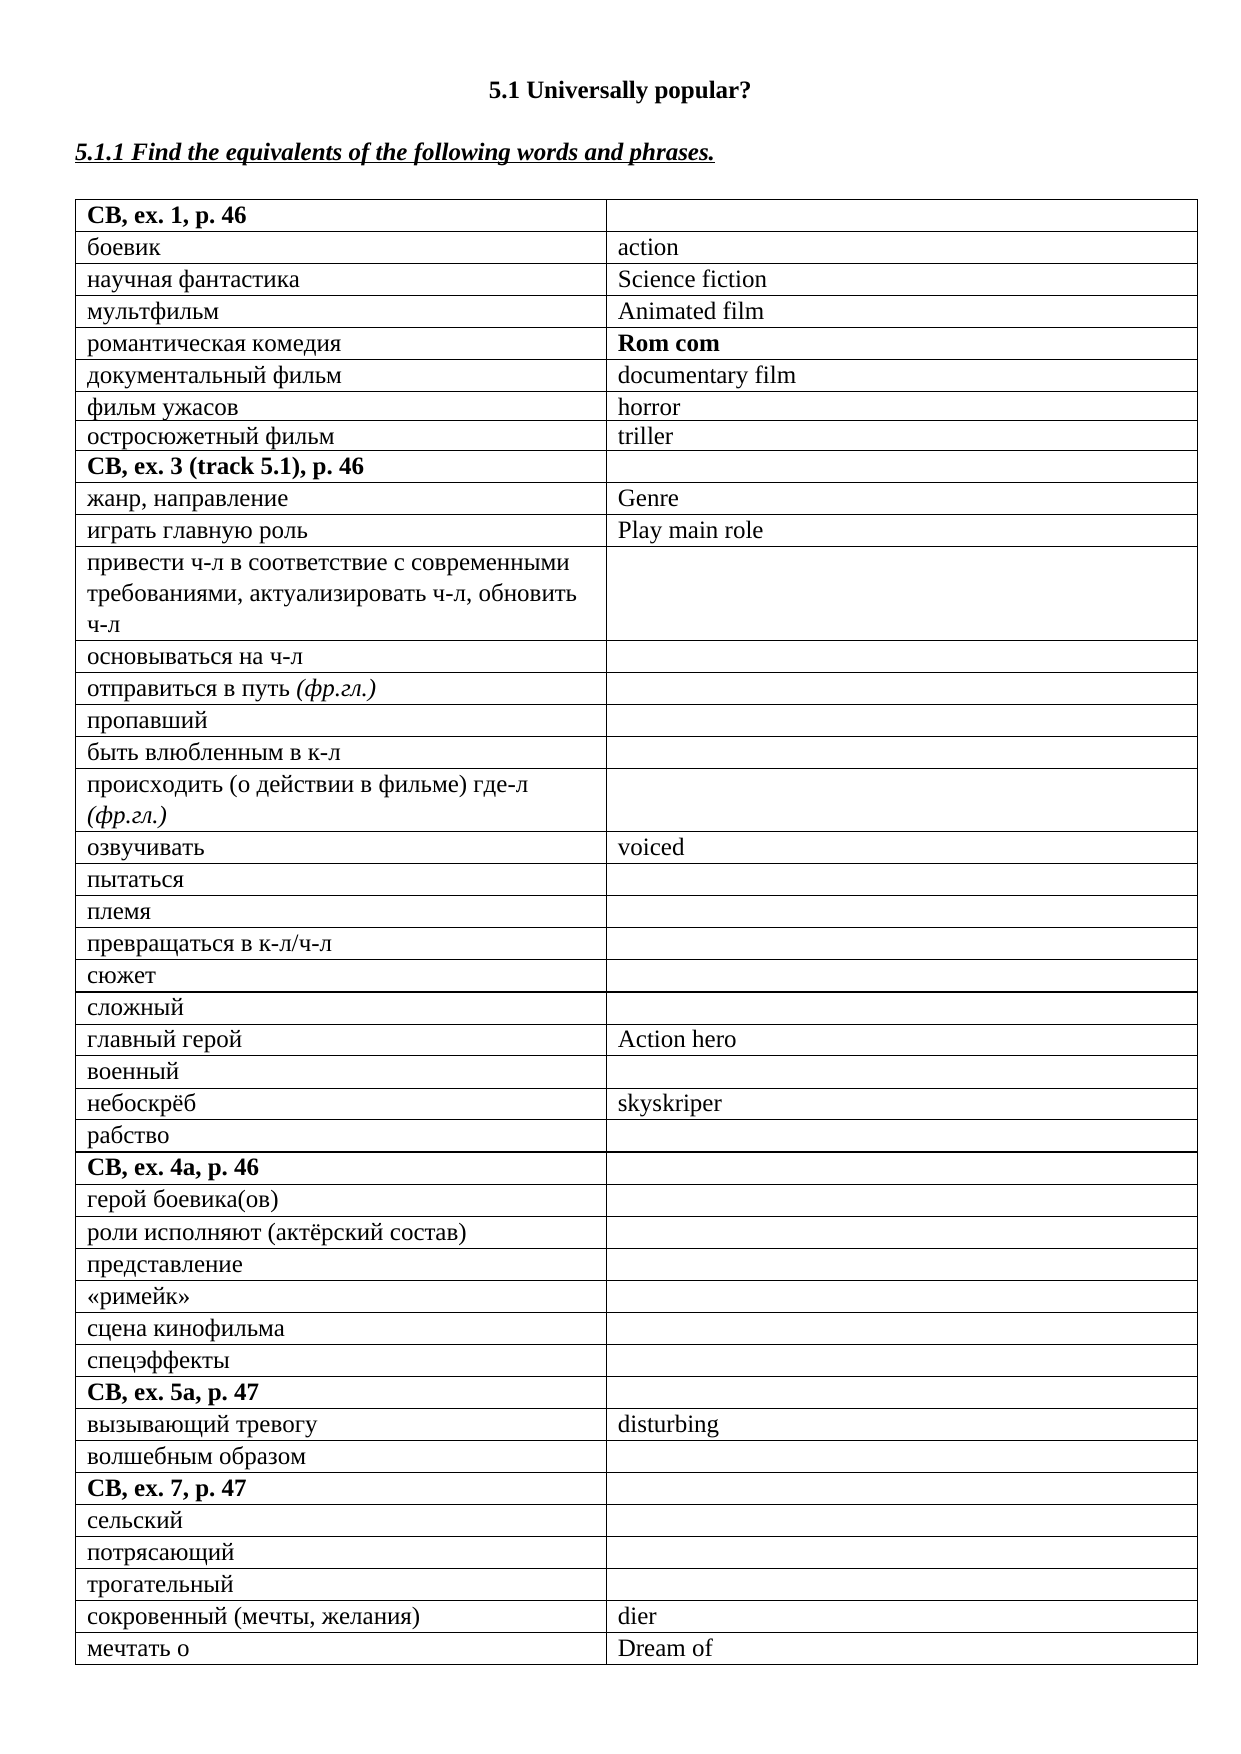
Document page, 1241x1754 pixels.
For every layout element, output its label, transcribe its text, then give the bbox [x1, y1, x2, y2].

table_cell CB, ex. 3 (track 5.1), p. 46 [76, 451, 606, 482]
table_cell [607, 1153, 1197, 1183]
table_cell [607, 1120, 1197, 1151]
table_cell сокровенный (мечты, желания) [76, 1601, 606, 1632]
table_cell Animated film [607, 296, 1197, 327]
table_cell Action hero [607, 1025, 1197, 1055]
table_cell научная фантастика [76, 264, 606, 295]
table_cell небоскрёб [76, 1089, 606, 1119]
table_cell [607, 1281, 1197, 1312]
table_cell [607, 864, 1197, 895]
table_cell [607, 1056, 1197, 1087]
table_header CB, ex. 1, p. 46 [76, 200, 606, 231]
table_cell сложный [76, 993, 606, 1023]
table_cell [607, 993, 1197, 1023]
table_cell [607, 1217, 1197, 1248]
table_cell [607, 705, 1197, 736]
table_cell [607, 641, 1197, 672]
table_cell [607, 896, 1197, 927]
table_cell спецэффекты [76, 1345, 606, 1376]
table_cell привести ч-л в соответствие с современными требованиями, актуализировать ч-л, обновить ч-л [76, 547, 606, 640]
table_cell основываться на ч-л [76, 641, 606, 672]
table_cell играть главную роль [76, 515, 606, 546]
table_cell волшебным образом [76, 1441, 606, 1472]
text 5.1 Universally popular? [75, 75, 1165, 104]
table_cell сюжет [76, 960, 606, 991]
table_cell военный [76, 1056, 606, 1087]
table_cell трогательный [76, 1569, 606, 1600]
table_cell Genre [607, 483, 1197, 514]
table_cell потрясающий [76, 1537, 606, 1568]
table_cell сцена кинофильма [76, 1313, 606, 1344]
table_cell отправиться в путь (фр.гл.) [76, 673, 606, 704]
table_cell action [607, 232, 1197, 263]
table_header [607, 200, 1197, 231]
table_cell Dream of [607, 1633, 1197, 1664]
table_cell [607, 769, 1197, 831]
table_cell романтическая комедия [76, 328, 606, 359]
table_cell [607, 1377, 1197, 1408]
table_cell [607, 451, 1197, 482]
table_cell [607, 737, 1197, 768]
table_cell рабство [76, 1120, 606, 1151]
table_cell герой боевика(ов) [76, 1185, 606, 1216]
table_cell triller [607, 421, 1197, 450]
table_cell быть влюбленным в к-л [76, 737, 606, 768]
table_cell главный герой [76, 1025, 606, 1055]
table_cell [607, 1537, 1197, 1568]
table_cell представление [76, 1249, 606, 1280]
table_cell происходить (о действии в фильме) где-л (фр.гл.) [76, 769, 606, 831]
table_cell Science fiction [607, 264, 1197, 295]
table_cell [607, 1505, 1197, 1536]
table_cell skyskriper [607, 1089, 1197, 1119]
table_cell documentary film [607, 360, 1197, 391]
table_cell озвучивать [76, 832, 606, 863]
table_cell документальный фильм [76, 360, 606, 391]
table_cell роли исполняют (актёрский состав) [76, 1217, 606, 1248]
table_cell фильм ужасов [76, 392, 606, 420]
table_cell «римейк» [76, 1281, 606, 1312]
table_cell [607, 1249, 1197, 1280]
table_cell пытаться [76, 864, 606, 895]
table_cell остросюжетный фильм [76, 421, 606, 450]
table_cell horror [607, 392, 1197, 420]
table_cell [607, 673, 1197, 704]
table_cell племя [76, 896, 606, 927]
table_cell [607, 960, 1197, 991]
table_cell voiced [607, 832, 1197, 863]
table_cell [607, 547, 1197, 640]
table_cell [607, 1441, 1197, 1472]
table_cell Play main role [607, 515, 1197, 546]
table_cell [607, 1185, 1197, 1216]
table_cell мультфильм [76, 296, 606, 327]
table_cell [607, 1569, 1197, 1600]
table_cell превращаться в к-л/ч-л [76, 928, 606, 959]
text 5.1.1 Find the equivalents of the following words and phrases. [75, 137, 1165, 166]
table_cell Rom com [607, 328, 1197, 359]
table_cell dier [607, 1601, 1197, 1632]
table_cell disturbing [607, 1409, 1197, 1440]
table_cell пропавший [76, 705, 606, 736]
table_cell вызывающий тревогу [76, 1409, 606, 1440]
table_cell [607, 1313, 1197, 1344]
table_cell сельский [76, 1505, 606, 1536]
table_cell [607, 928, 1197, 959]
table_cell боевик [76, 232, 606, 263]
table_cell жанр, направление [76, 483, 606, 514]
table_cell CB, ex. 7, p. 47 [76, 1473, 606, 1504]
table_cell CB, ex. 4a, p. 46 [76, 1153, 606, 1183]
table_cell [607, 1473, 1197, 1504]
table_cell [607, 1345, 1197, 1376]
table_cell мечтать о [76, 1633, 606, 1664]
table_cell CB, ex. 5a, p. 47 [76, 1377, 606, 1408]
